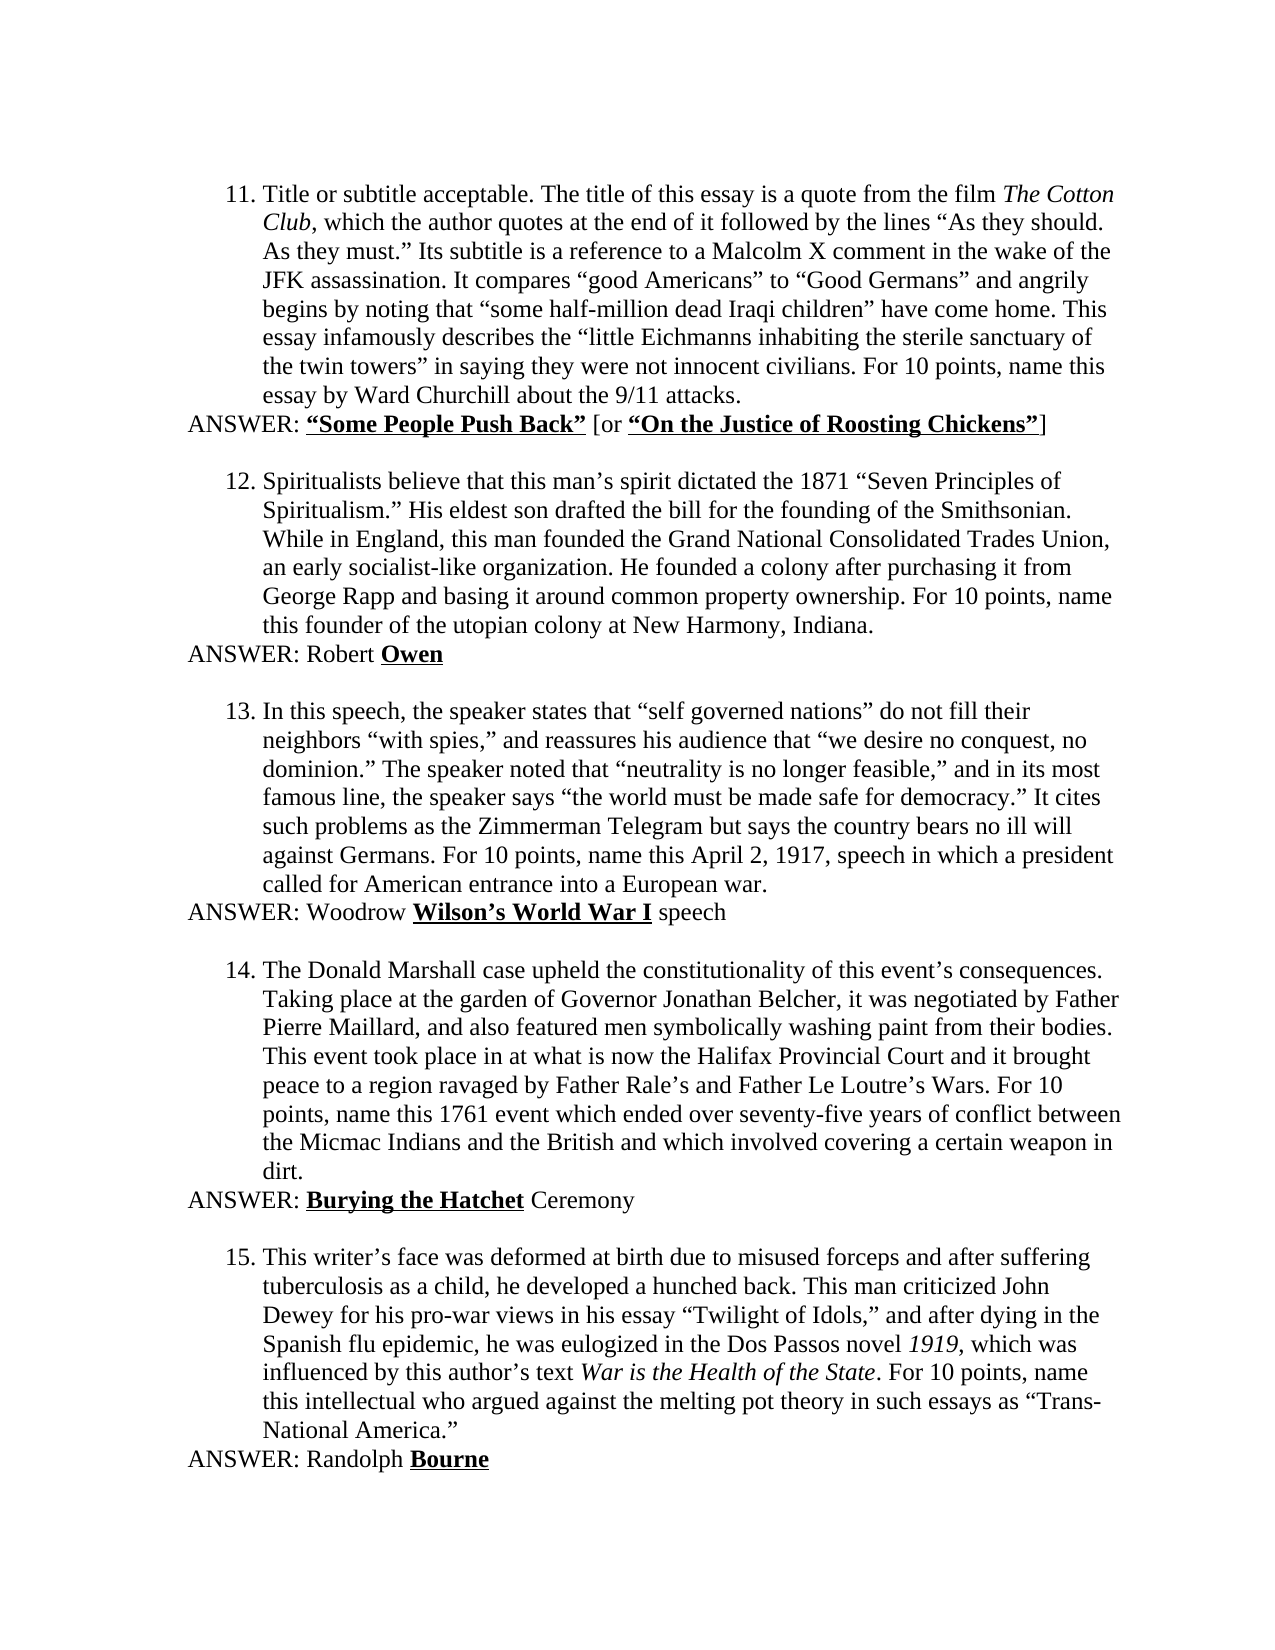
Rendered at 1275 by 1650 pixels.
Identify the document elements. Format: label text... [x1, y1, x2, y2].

text ANSWER: Randolph Bourne [187, 1444, 1125, 1472]
list Spiritualists believe that this man’s spirit dictated the 1871 “Seven Principles of Spiritualism.” His eldest son drafted the bill for the founding of the Smithsonian. While in England, this man founded the Grand National Consolidated Trades Union, an early socialist-like organization. He founded a colony after purchasing it from George Rapp and basing it around common property ownership. For 10 points, name this founder of the utopian colony at New Harmony, Indiana. [225, 466, 1125, 639]
text ANSWER: Woodrow Wilson’s World War I speech [187, 897, 1125, 926]
list The Donald Marshall case upheld the constitutionality of this event’s consequences. Taking place at the garden of Governor Jonathan Belcher, it was negotiated by Father Pierre Maillard, and also featured men symbolically washing paint from their bodies. This event took place in at what is now the Halifax Provincial Court and it brought peace to a region ravaged by Father Rale’s and Father Le Loutre’s Wars. For 10 points, name this 1761 event which ended over seventy-five years of conflict between the Micmac Indians and the British and which involved covering a certain weapon in dirt. [225, 955, 1125, 1185]
list This writer’s face was deformed at birth due to misused forceps and after suffering tuberculosis as a child, he developed a hunched back. This man criticized John Dewey for his pro-war views in his essay “Twilight of Idols,” and after dying in the Spanish flu epidemic, he was eulogized in the Dos Passos novel 1919, which was influenced by this author’s text War is the Health of the State. For 10 points, name this intellectual who argued against the melting pot theory in such essays as “Trans-National America.” [225, 1242, 1125, 1444]
text ANSWER: “Some People Push Back” [or “On the Justice of Roosting Chickens”] [187, 409, 1125, 437]
text ANSWER: Robert Owen [187, 639, 1125, 667]
text ANSWER: Burying the Hatchet Ceremony [187, 1185, 1125, 1214]
list Title or subtitle acceptable. The title of this essay is a quote from the film The Cotton Club, which the author quotes at the end of it followed by the lines “As they should. As they must.” Its subtitle is a reference to a Malcolm X comment in the wake of the JFK assassination. It compares “good Americans” to “Good Germans” and angrily begins by noting that “some half-million dead Iraqi children” have come home. This essay infamously describes the “little Eichmanns inhabiting the sterile sanctuary of the twin towers” in saying they were not innocent civilians. For 10 points, name this essay by Ward Churchill about the 9/11 attacks. [225, 179, 1125, 409]
list In this speech, the speaker states that “self governed nations” do not fill their neighbors “with spies,” and reassures his audience that “we desire no conquest, no dominion.” The speaker noted that “neutrality is no longer feasible,” and in its most famous line, the speaker says “the world must be made safe for democracy.” It cites such problems as the Zimmerman Telegram but says the country bears no ill will against Germans. For 10 points, name this April 2, 1917, speech in which a president called for American entrance into a European war. [225, 696, 1125, 897]
